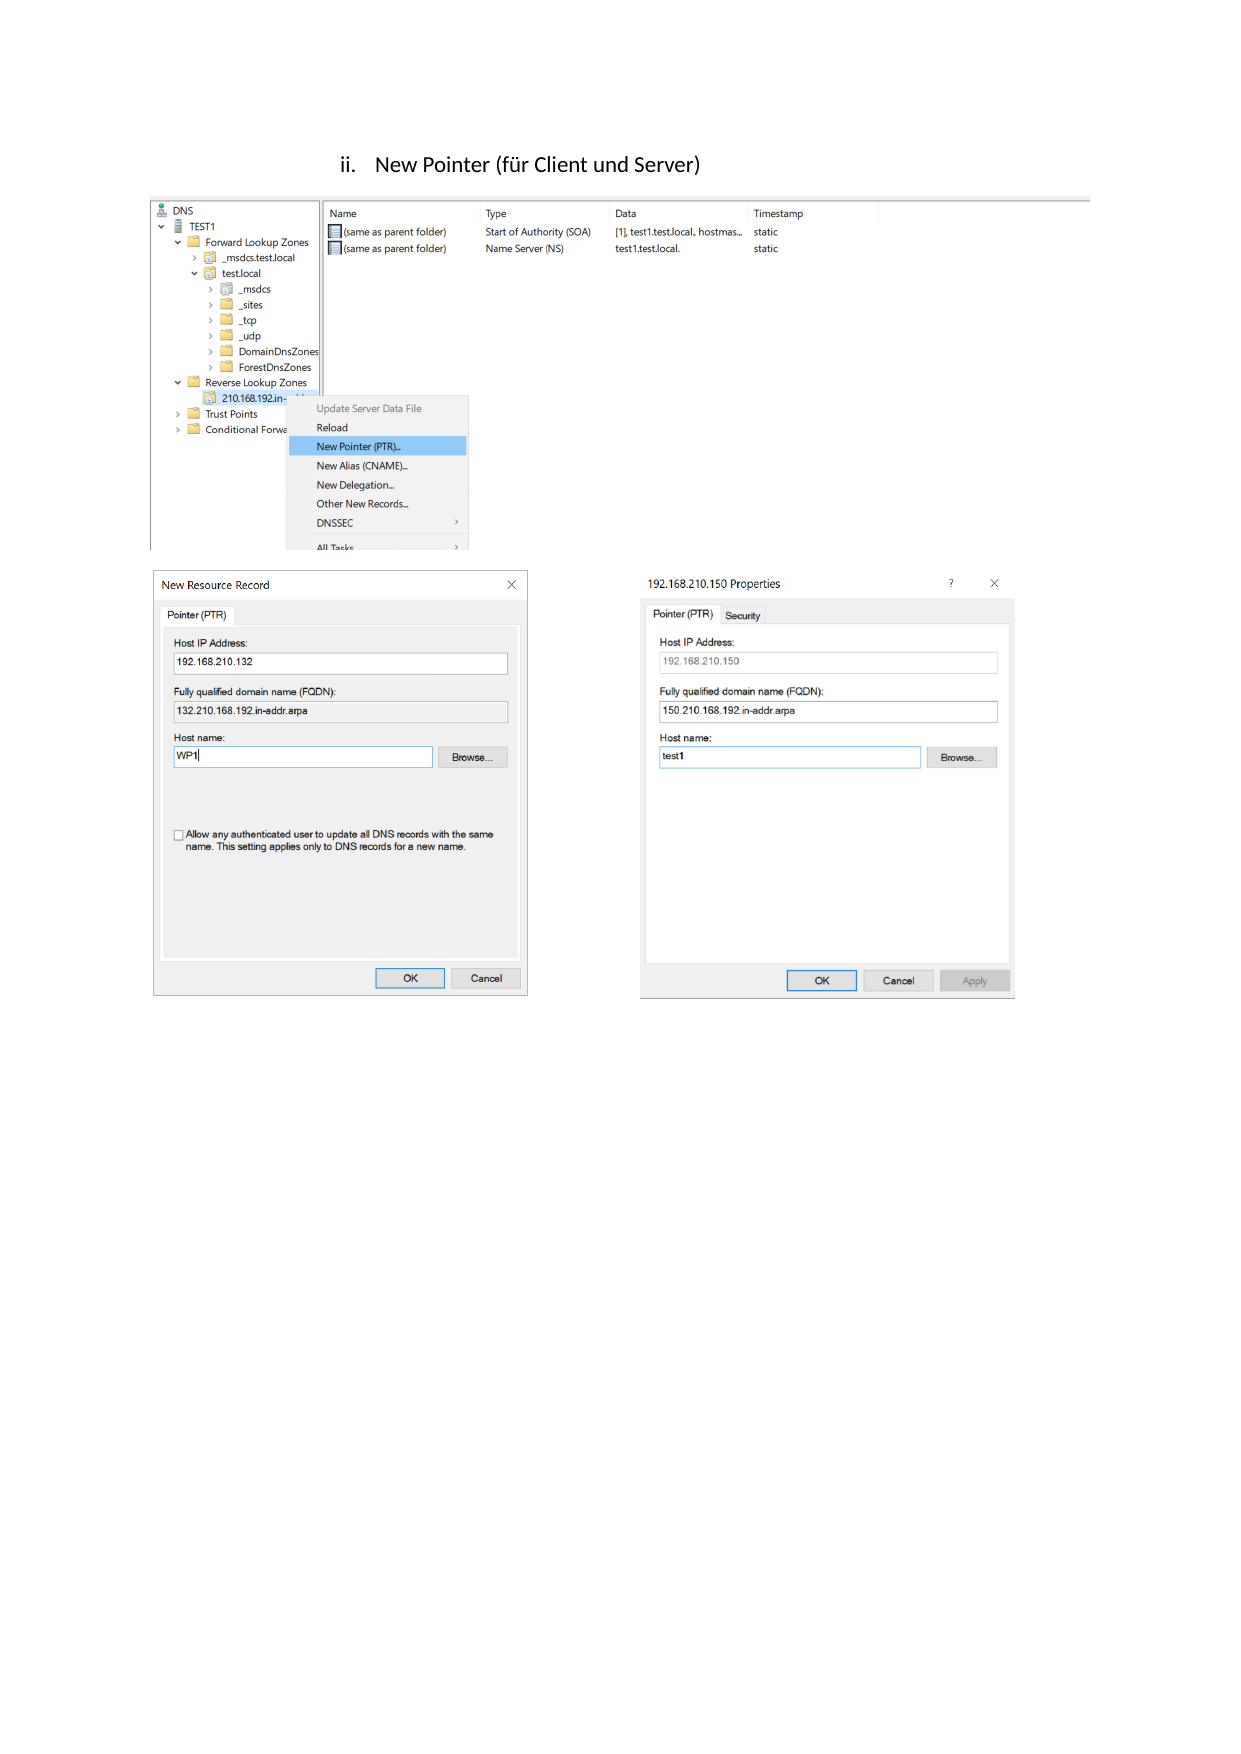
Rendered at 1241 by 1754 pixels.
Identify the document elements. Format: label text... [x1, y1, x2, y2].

list New Pointer (für Client und Server) [356, 150, 1090, 178]
picture [640, 569, 1015, 1000]
picture [150, 196, 1091, 550]
picture [150, 568, 530, 998]
